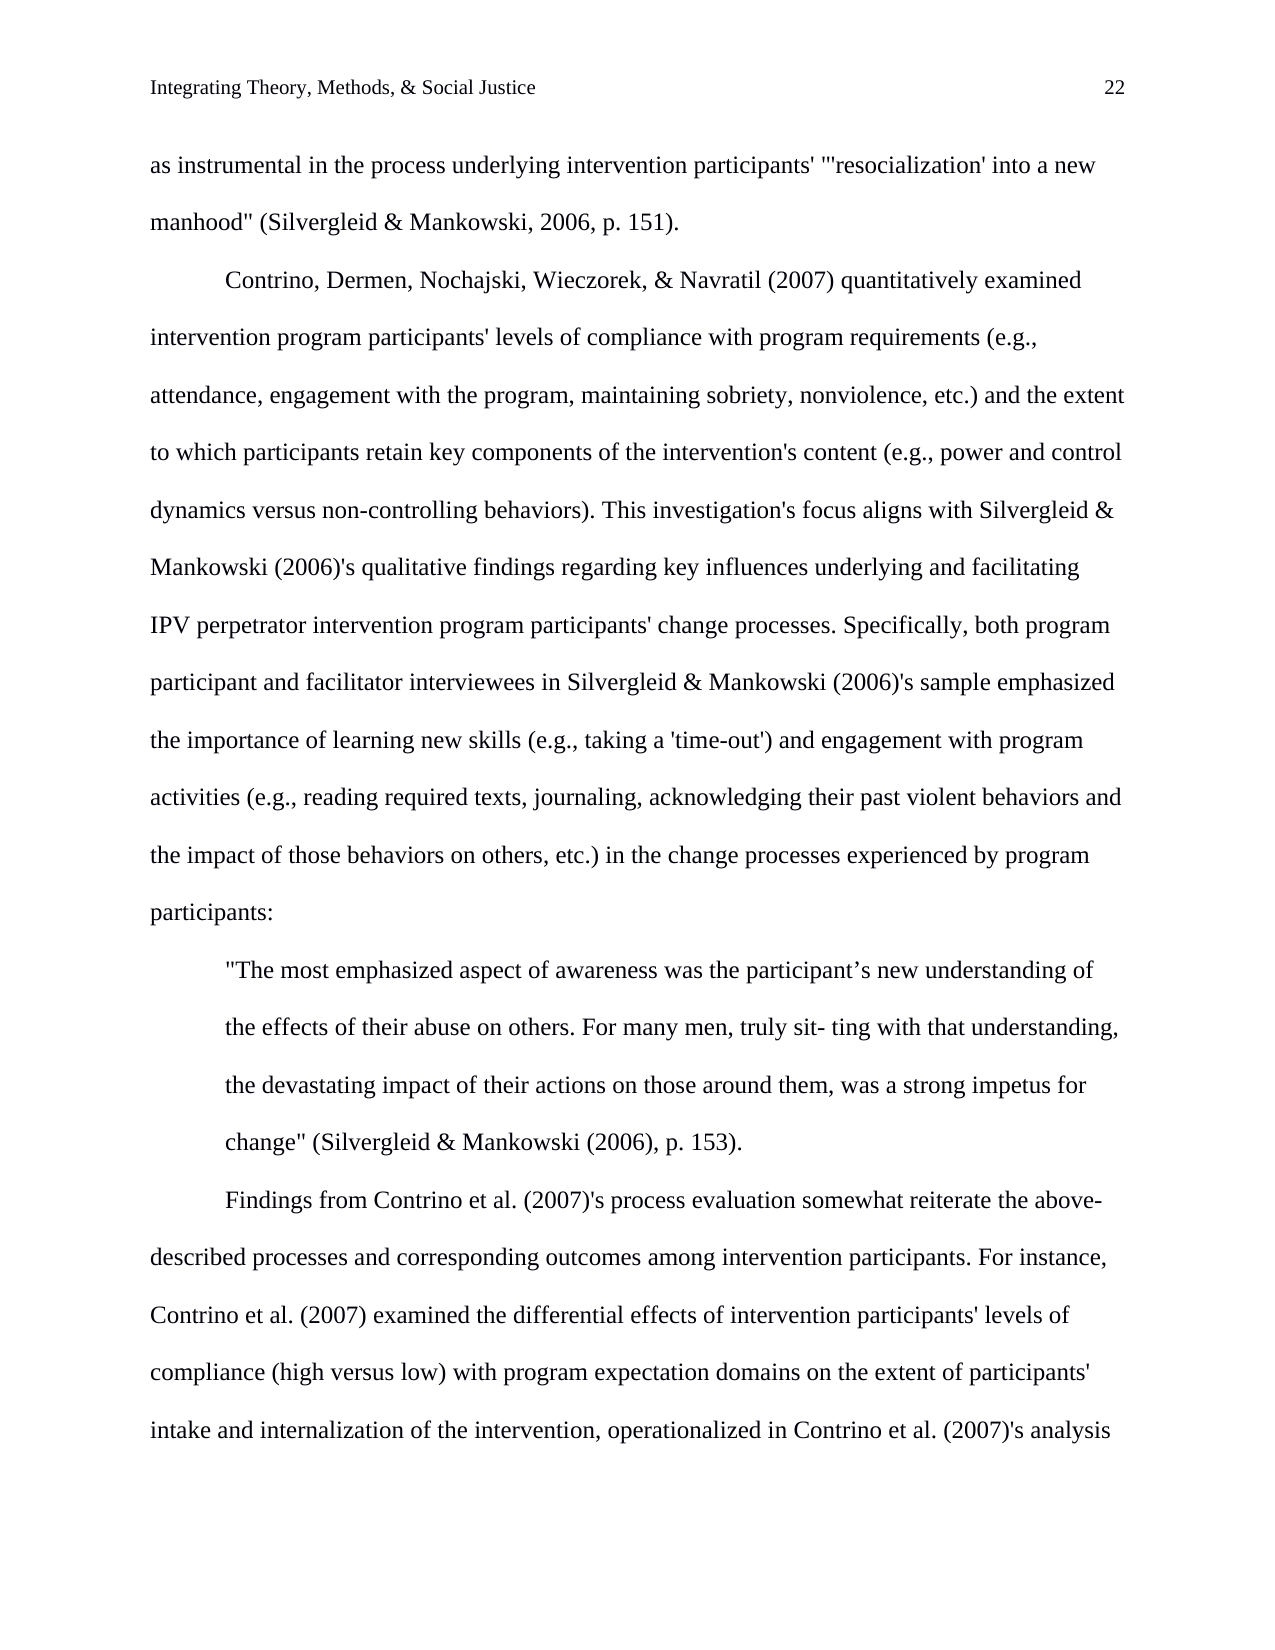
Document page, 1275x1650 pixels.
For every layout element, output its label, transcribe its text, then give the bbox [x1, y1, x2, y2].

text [150, 150, 1125, 236]
text Contrino, Dermen, Nochajski, Wieczorek, & Navratil (2007) quantitatively examined intervention program participants' levels of compliance with program requirements (e.g., attendance, engagement with the program, maintaining sobriety, nonviolence, etc.) and the extent to which participants retain key components of the intervention's content (e.g., power and control dynamics versus non-controlling behaviors). This investigation's focus aligns with Silvergleid & Mankowski (2006)'s qualitative findings regarding key influences underlying and facilitating IPV perpetrator intervention program participants' change processes. Specifically, both program participant and facilitator interviewees in Silvergleid & Mankowski (2006)'s sample emphasized the importance of learning new skills (e.g., taking a 'time-out') and engagement with program activities (e.g., reading required texts, journaling, acknowledging their past violent behaviors and the impact of those behaviors on others, etc.) in the change processes experienced by program participants: [150, 265, 1125, 926]
text "The most emphasized aspect of awareness was the participant’s new understanding of the effects of their abuse on others. For many men, truly sit- ting with that understanding, the devastating impact of their actions on those around them, was a strong impetus for change" (Silvergleid & Mankowski (2006), p. 153). [225, 955, 1125, 1156]
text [150, 1185, 1125, 1444]
